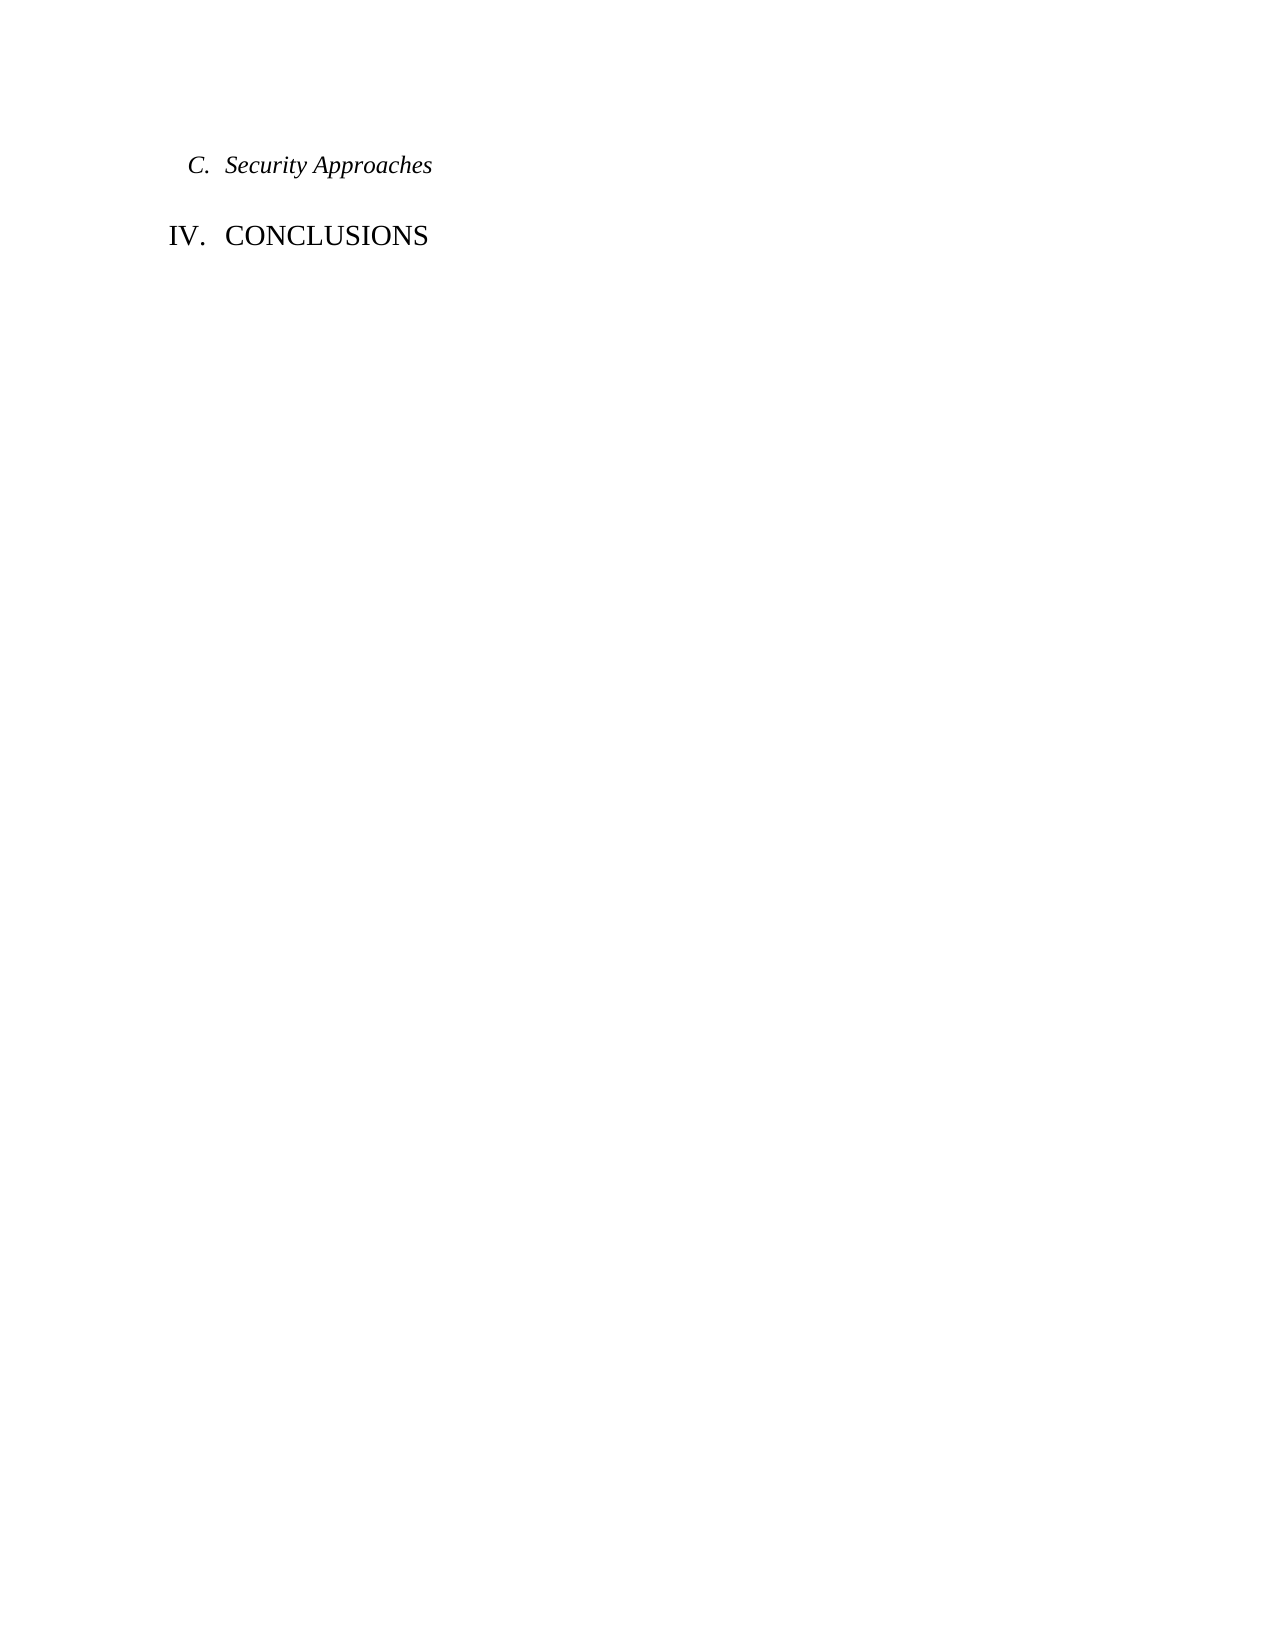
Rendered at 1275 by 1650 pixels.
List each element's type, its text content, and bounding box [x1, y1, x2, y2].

subtitle CONCLUSIONS [206, 218, 1125, 252]
subtitle Security Approaches [187, 150, 1125, 179]
